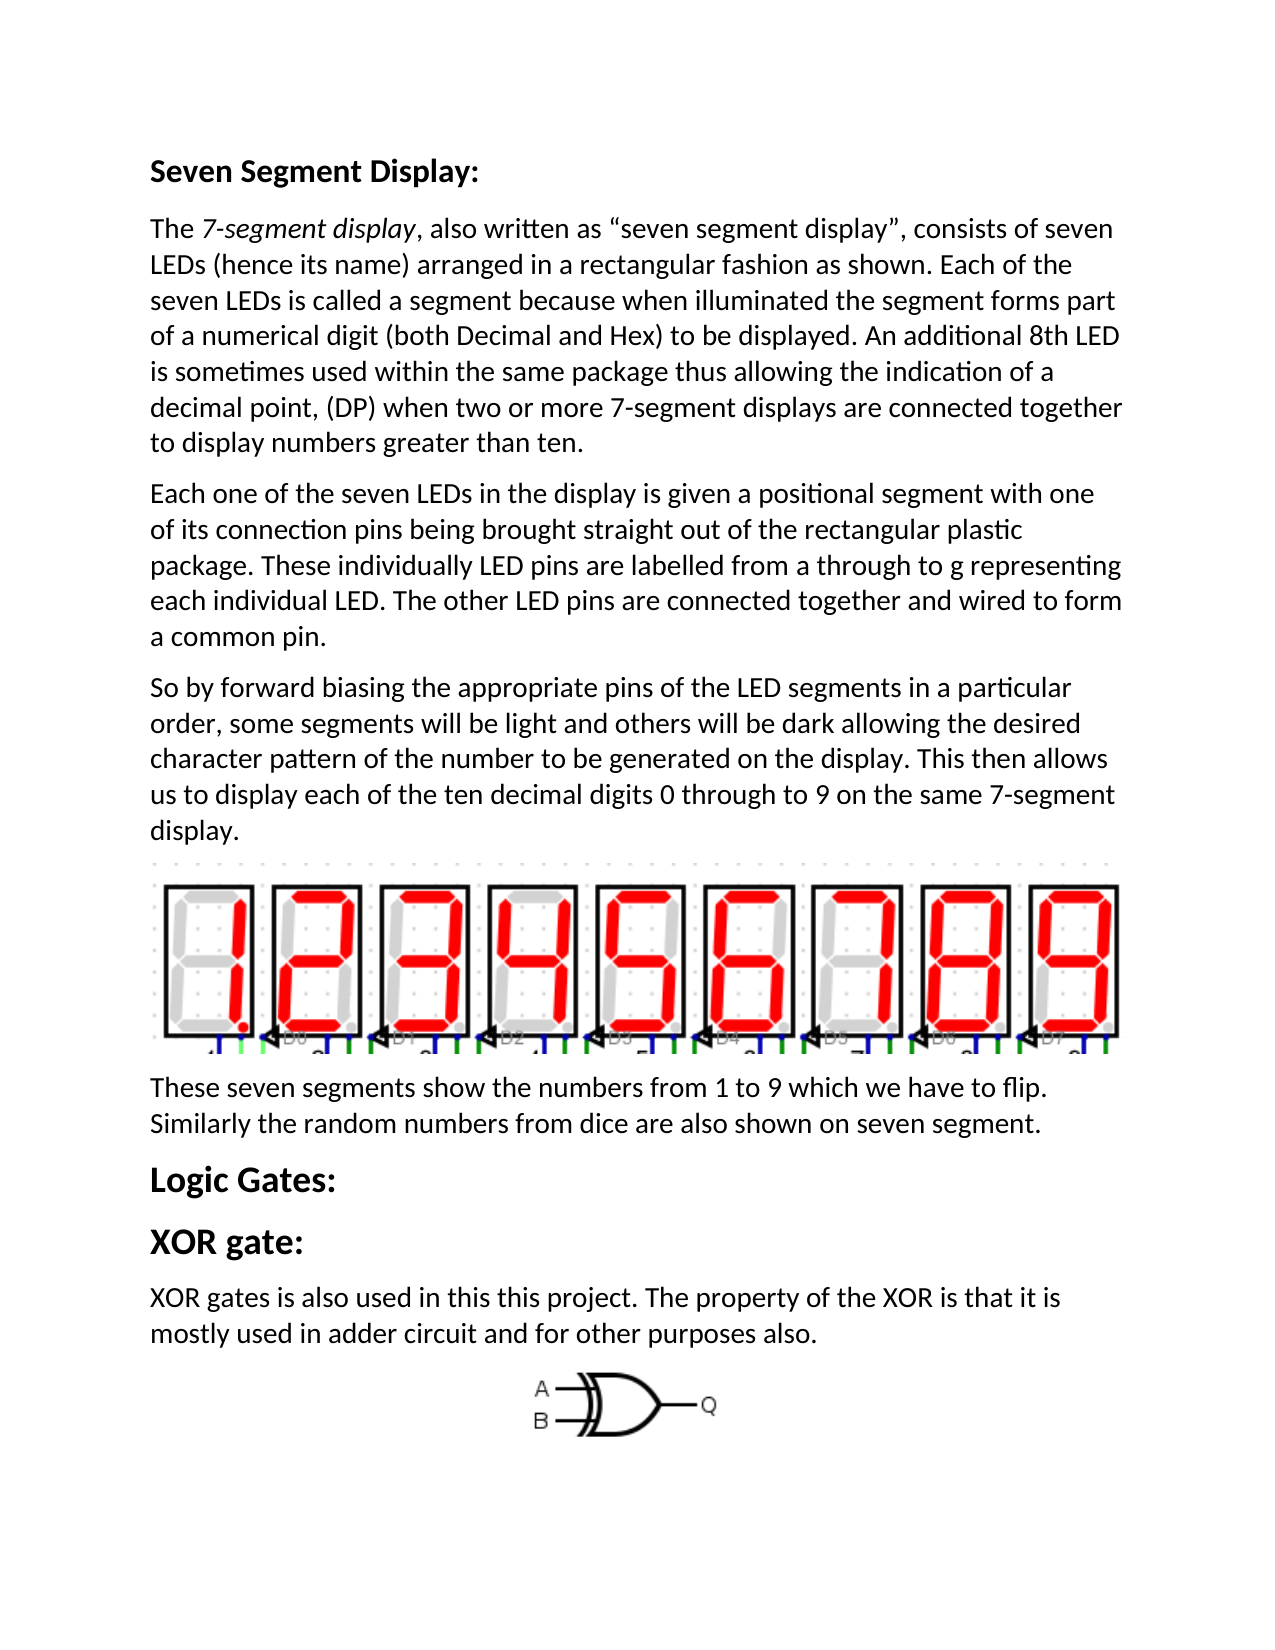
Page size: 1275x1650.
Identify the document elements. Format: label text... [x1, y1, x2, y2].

text Logic Gates: [150, 1156, 1125, 1202]
text XOR gate: [150, 1218, 1125, 1263]
picture [150, 863, 1124, 1054]
text Each one of the seven LEDs in the display is given a positional segment with one of its connection pins being brought straight out of the rectangular plastic package. These individually LED pins are labelled from a through to g representing each individual LED. The other LED pins are connected together and wired to form a common pin. [150, 476, 1125, 654]
text So by forward biasing the appropriate pins of the LED segments in a particular order, some segments will be light and others will be dark allowing the desired character pattern of the number to be generated on the display. This then allows us to display each of the ten decimal digits 0 through to 9 on the same 7-segment display. [150, 669, 1125, 847]
picture [532, 1366, 720, 1445]
text XOR gates is also used in this this project. The property of the XOR is that it is mostly used in adder circuit and for other purposes also. [150, 1279, 1125, 1350]
text The 7-segment display, also written as “seven segment display”, consists of seven LEDs (hence its name) arranged in a rectangular fashion as shown. Each of the seven LEDs is called a segment because when illuminated the segment forms part of a numerical digit (both Decimal and Hex) to be displayed. An additional 8th LED is sometimes used within the same package thus allowing the indication of a decimal point, (DP) when two or more 7-segment displays are connected together to display numbers greater than ten. [150, 211, 1125, 460]
text Seven Segment Display: [150, 150, 1125, 191]
text These seven segments show the numbers from 1 to 9 which we have to flip. Similarly the random numbers from dice are also shown on seven segment. [150, 1069, 1125, 1141]
